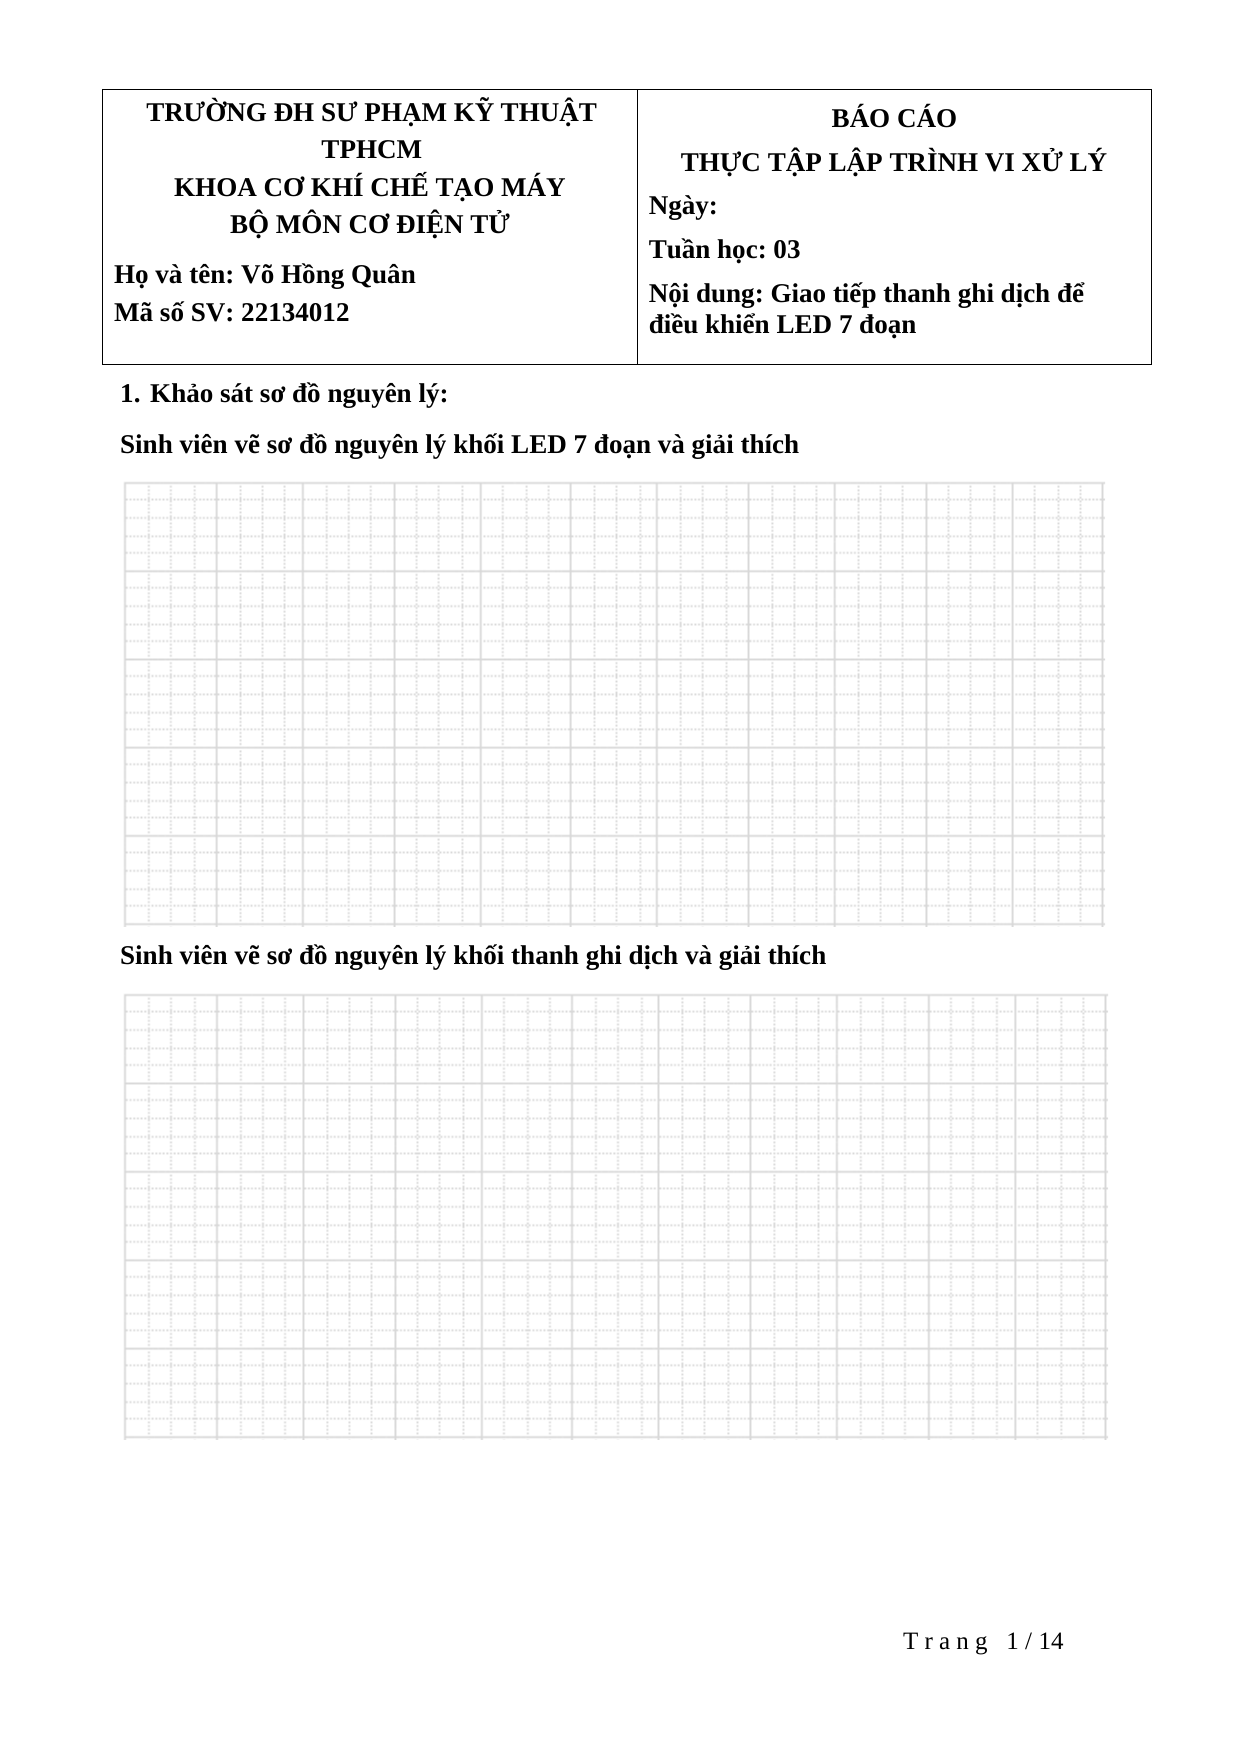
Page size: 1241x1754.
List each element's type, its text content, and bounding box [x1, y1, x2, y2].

table_header BÁO CÁO THỰC TẬP LẬP TRÌNH VI XỬ LÝ Ngày: Tuần học: 03 Nội dung: Giao tiếp thanh ghi dịch để điều khiển LED 7 đoạn [638, 90, 1151, 364]
list Khảo sát sơ đồ nguyên lý: [120, 378, 1090, 409]
text Sinh viên vẽ sơ đồ nguyên lý khối LED 7 đoạn và giải thích [120, 428, 1090, 459]
table_header TRƯỜNG ĐH SƯ PHẠM KỸ THUẬT TPHCM KHOA CƠ KHÍ CHẾ TẠO MÁY BỘ MÔN CƠ ĐIỆN TỬ Họ và tên: Võ Hồng Quân Mã số SV: 22134012 [103, 90, 637, 364]
text Sinh viên vẽ sơ đồ nguyên lý khối thanh ghi dịch và giải thích [120, 939, 1090, 970]
